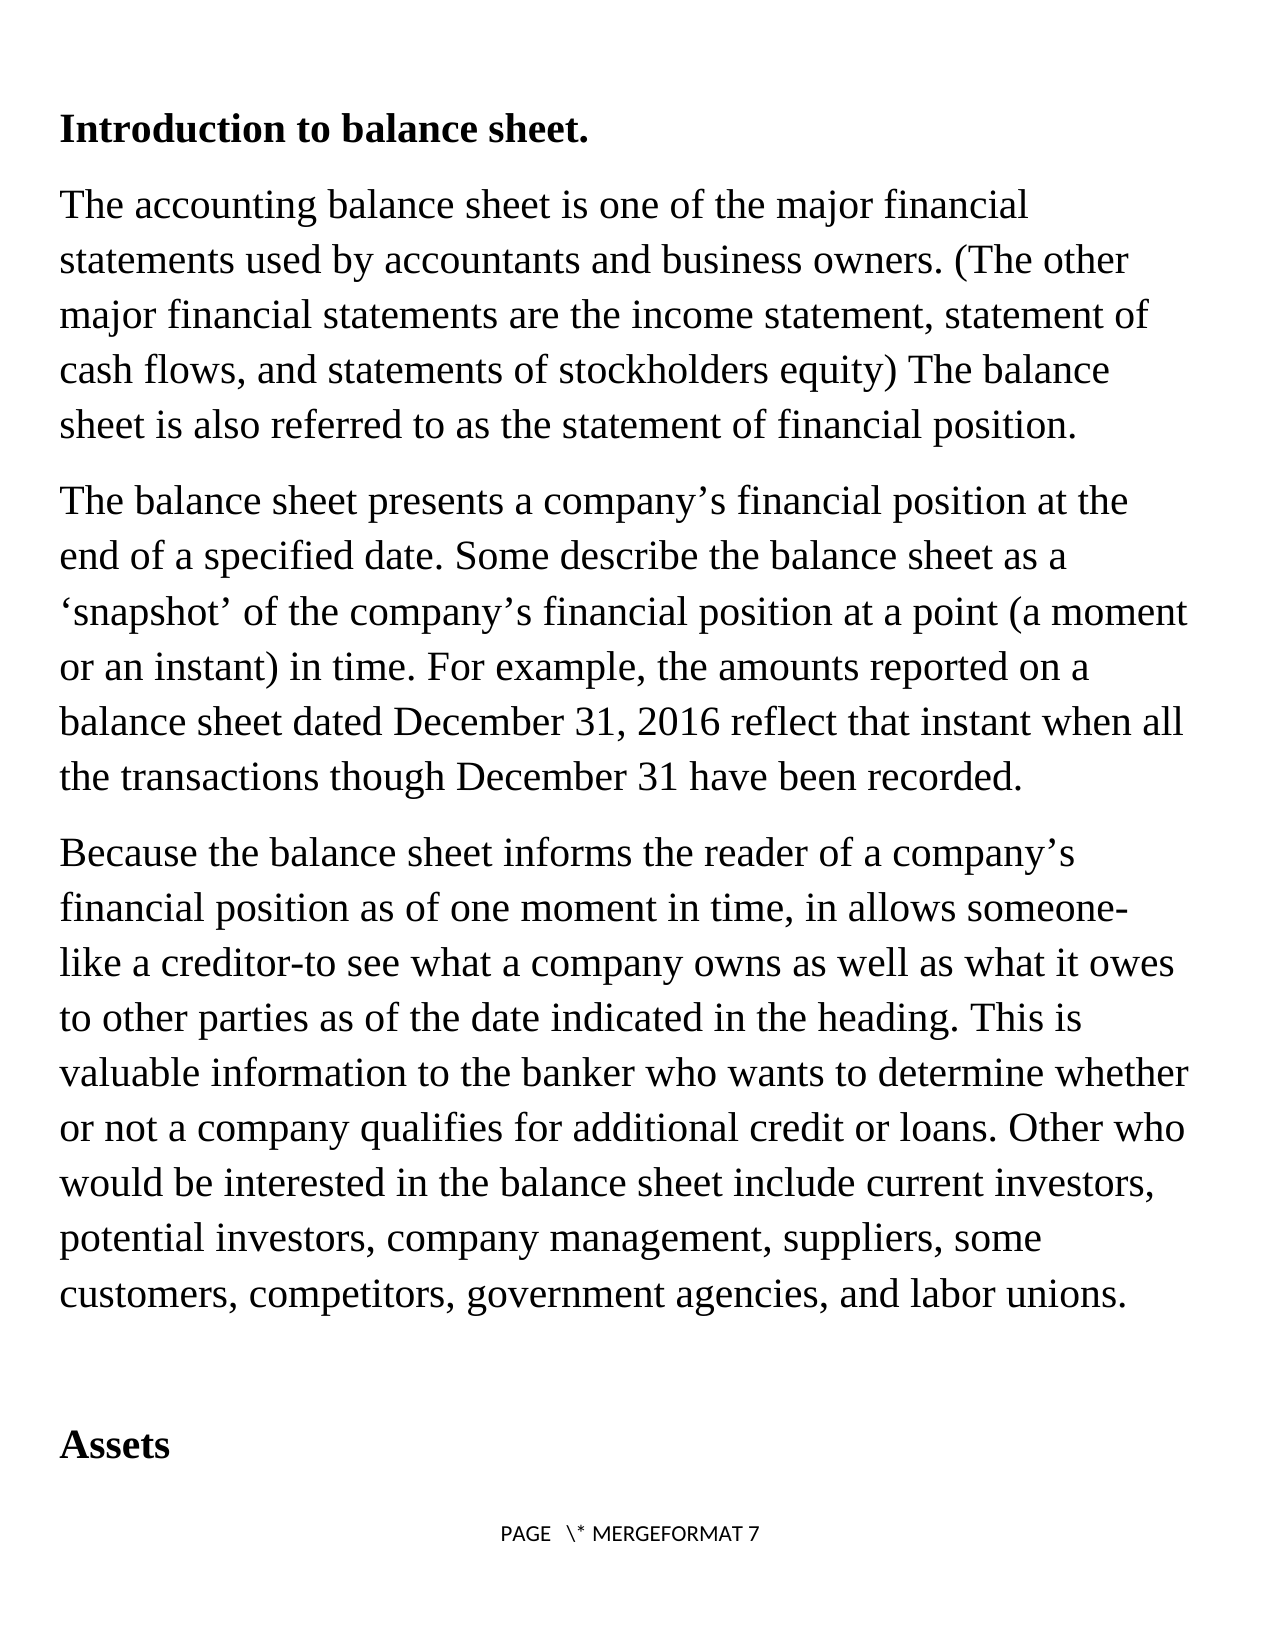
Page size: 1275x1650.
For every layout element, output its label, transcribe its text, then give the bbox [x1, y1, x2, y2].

text Introduction to balance sheet. [59, 103, 1197, 151]
text Because the balance sheet informs the reader of a company’s financial position as of one moment in time, in allows someone- like a creditor-to see what a company owns as well as what it owes to other parties as of the date indicated in the heading. This is valuable information to the banker who wants to determine whether or not a company qualifies for additional credit or loans. Other who would be interested in the balance sheet include current investors, potential investors, company management, suppliers, some customers, competitors, government agencies, and labor unions. [59, 827, 1197, 1316]
text Assets [59, 1420, 1197, 1468]
text The accounting balance sheet is one of the major financial statements used by accountants and business owners. (The other major financial statements are the income statement, statement of cash flows, and statements of stockholders equity) The balance sheet is also referred to as the statement of financial position. [59, 179, 1197, 448]
text The balance sheet presents a company’s financial position at the end of a specified date. Some describe the balance sheet as a ‘snapshot’ of the company’s financial position at a point (a moment or an instant) in time. For example, the amounts reported on a balance sheet dated December 31, 2016 reflect that instant when all the transactions though December 31 have been recorded. [59, 476, 1197, 799]
